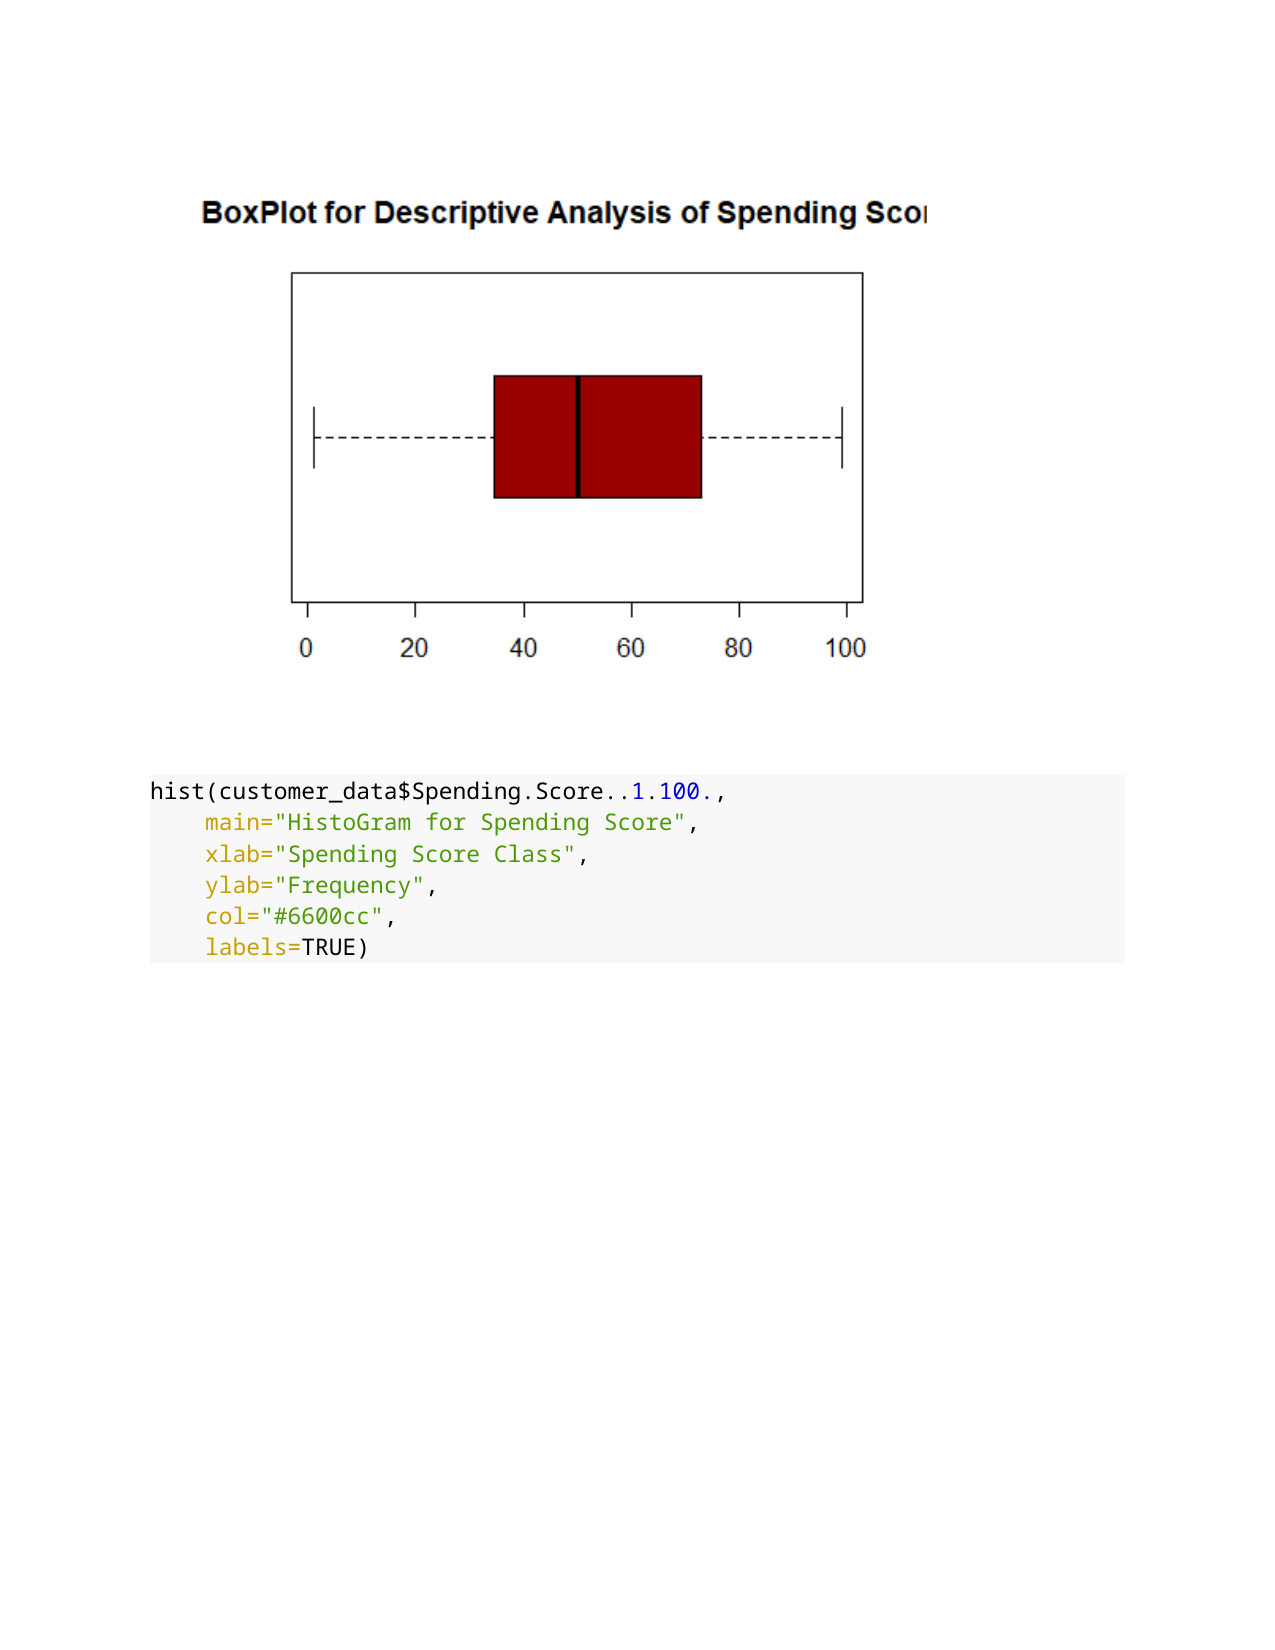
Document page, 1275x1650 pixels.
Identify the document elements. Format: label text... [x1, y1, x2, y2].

text hist(customer_data$Spending.Score..1.100., main="HistoGram for Spending Score", xlab="Spending Score Class", ylab="Frequency", col="#6600cc", labels=TRUE) [370, 775, 1125, 963]
picture [168, 150, 927, 757]
